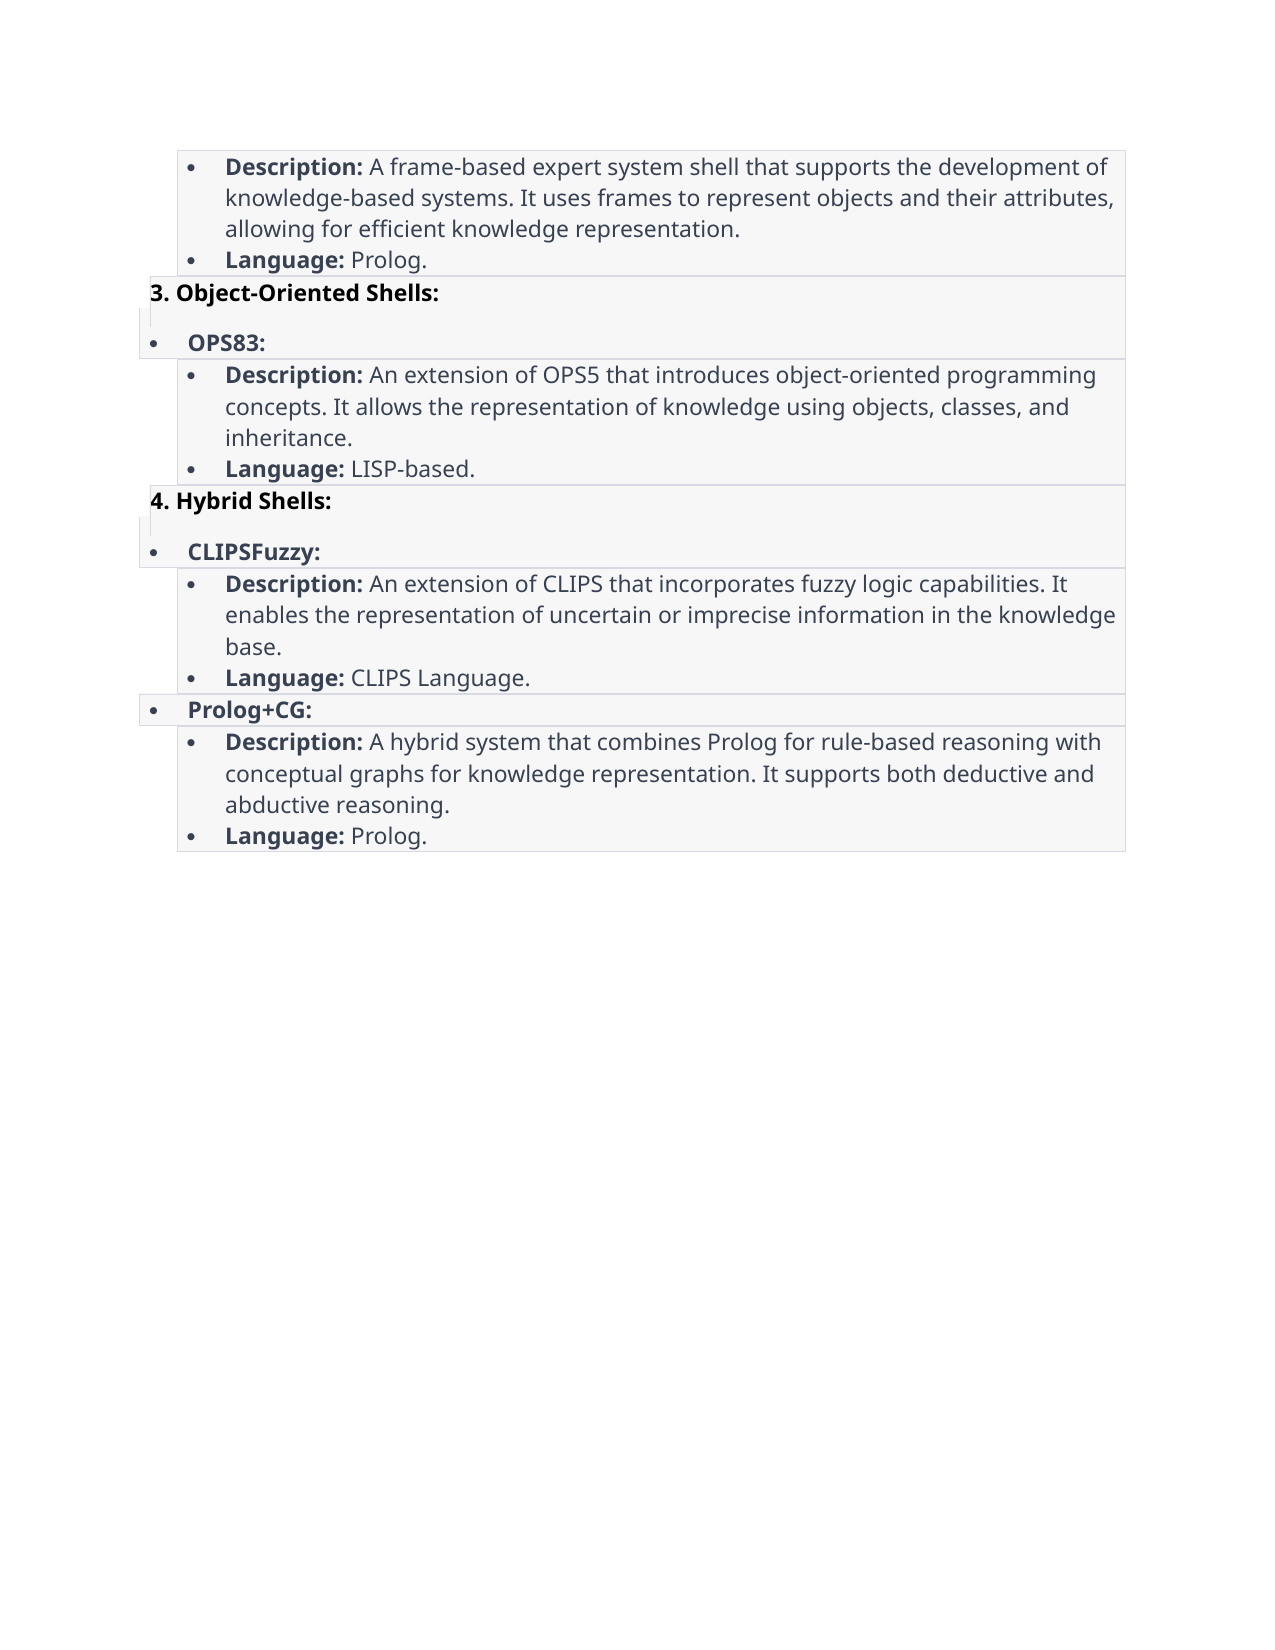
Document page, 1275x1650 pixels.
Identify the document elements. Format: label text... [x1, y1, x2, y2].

list Description: A hybrid system that combines Prolog for rule-based reasoning with conceptual graphs for knowledge representation. It supports both deductive and abductive reasoning. [178, 727, 1125, 819]
list Language: CLIPS Language. [178, 661, 1125, 693]
list Language: Prolog. [178, 819, 1125, 851]
list Description: A frame-based expert system shell that supports the development of knowledge-based systems. It uses frames to represent objects and their attributes, allowing for efficient knowledge representation. [178, 151, 1125, 244]
list Description: An extension of CLIPS that incorporates fuzzy logic capabilities. It enables the representation of uncertain or imprecise information in the knowledge base. [178, 569, 1125, 661]
list CLIPSFuzzy: [140, 535, 1125, 567]
list Prolog+CG: [140, 695, 1125, 725]
list Language: Prolog. [178, 244, 1125, 275]
list OPS83: [140, 326, 1125, 358]
text 3. Object-Oriented Shells: [151, 277, 1125, 308]
list Language: LISP-based. [178, 452, 1125, 484]
list Description: An extension of OPS5 that introduces object-oriented programming concepts. It allows the representation of knowledge using objects, classes, and inheritance. [178, 360, 1125, 452]
text 4. Hybrid Shells: [151, 486, 1125, 517]
